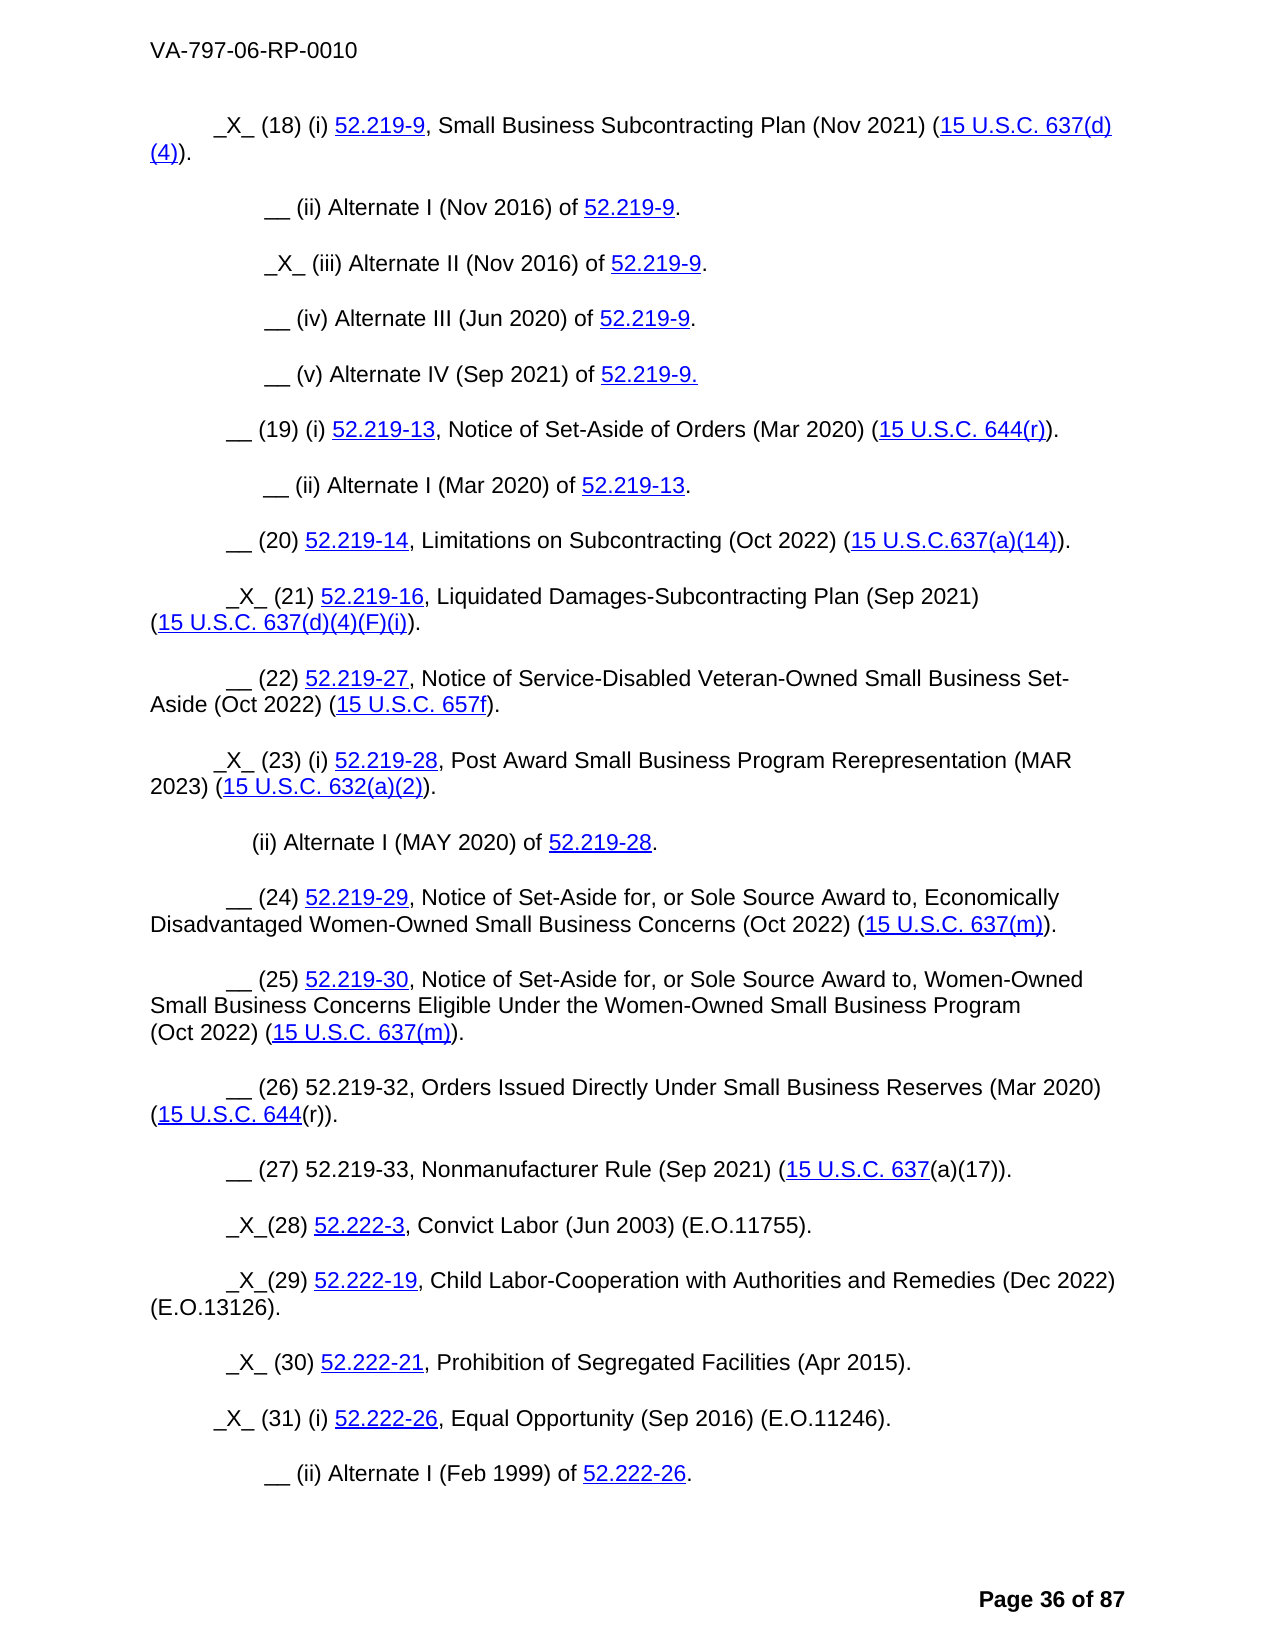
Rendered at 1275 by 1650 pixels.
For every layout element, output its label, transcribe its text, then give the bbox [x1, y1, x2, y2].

text __ (iv) Alternate III (Jun 2020) of 52.219-9. [150, 305, 1125, 332]
text __ (24) 52.219-29, Notice of Set-Aside for, or Sole Source Award to, Economically Disadvantaged Women-Owned Small Business Concerns (Oct 2022) (15 U.S.C. 637(m)). [150, 884, 1125, 937]
text _X_ (30) 52.222-21, Prohibition of Segregated Facilities (Apr 2015). [150, 1349, 1125, 1375]
text __ (27) 52.219-33, Nonmanufacturer Rule (Sep 2021) (15 U.S.C. 637(a)(17)). [150, 1156, 1125, 1182]
text __ (20) 52.219-14, Limitations on Subcontracting (Oct 2022) (15 U.S.C.637(a)(14)). [150, 527, 1125, 554]
text _X_(28) 52.222-3, Convict Labor (Jun 2003) (E.O.11755). [150, 1212, 1125, 1238]
text _X_ (21) 52.219-16, Liquidated Damages-Subcontracting Plan (Sep 2021) (15 U.S.C. 637(d)(4)(F)(i)). [150, 583, 1125, 636]
text __ (22) 52.219-27, Notice of Service-Disabled Veteran-Owned Small Business Set-Aside (Oct 2022) (15 U.S.C. 657f). [150, 665, 1125, 718]
text __ (ii) Alternate I (Mar 2020) of 52.219-13. [225, 472, 1125, 498]
text __ (ii) Alternate I (Nov 2016) of 52.219-9. [150, 194, 1125, 221]
text _X_ (23) (i) 52.219-28, Post Award Small Business Program Rerepresentation (MAR 2023) (15 U.S.C. 632(a)(2)). [150, 747, 1125, 799]
text __ (26) 52.219-32, Orders Issued Directly Under Small Business Reserves (Mar 2020) (15 U.S.C. 644(r)). [150, 1074, 1125, 1127]
text _X_ (31) (i) 52.222-26, Equal Opportunity (Sep 2016) (E.O.11246). [150, 1404, 1125, 1431]
text _X_ (18) (i) 52.219-9, Small Business Subcontracting Plan (Nov 2021) (15 U.S.C. 637(d)(4)). [150, 112, 1125, 165]
text _X_ (iii) Alternate II (Nov 2016) of 52.219-9. [150, 250, 1125, 276]
text _X_(29) 52.222-19, Child Labor-Cooperation with Authorities and Remedies (Dec 2022) (E.O.13126). [150, 1267, 1125, 1320]
text __ (ii) Alternate I (Feb 1999) of 52.222-26. [150, 1460, 1125, 1486]
text __ (19) (i) 52.219-13, Notice of Set-Aside of Orders (Mar 2020) (15 U.S.C. 644(r)). [150, 416, 1125, 443]
text (ii) Alternate I (MAY 2020) of 52.219-28. [150, 829, 1125, 855]
text __ (v) Alternate IV (Sep 2021) of 52.219-9. [150, 361, 1125, 387]
text __ (25) 52.219-30, Notice of Set-Aside for, or Sole Source Award to, Women-Owned Small Business Concerns Eligible Under the Women-Owned Small Business Program (Oct 2022) (15 U.S.C. 637(m)). [150, 966, 1125, 1045]
